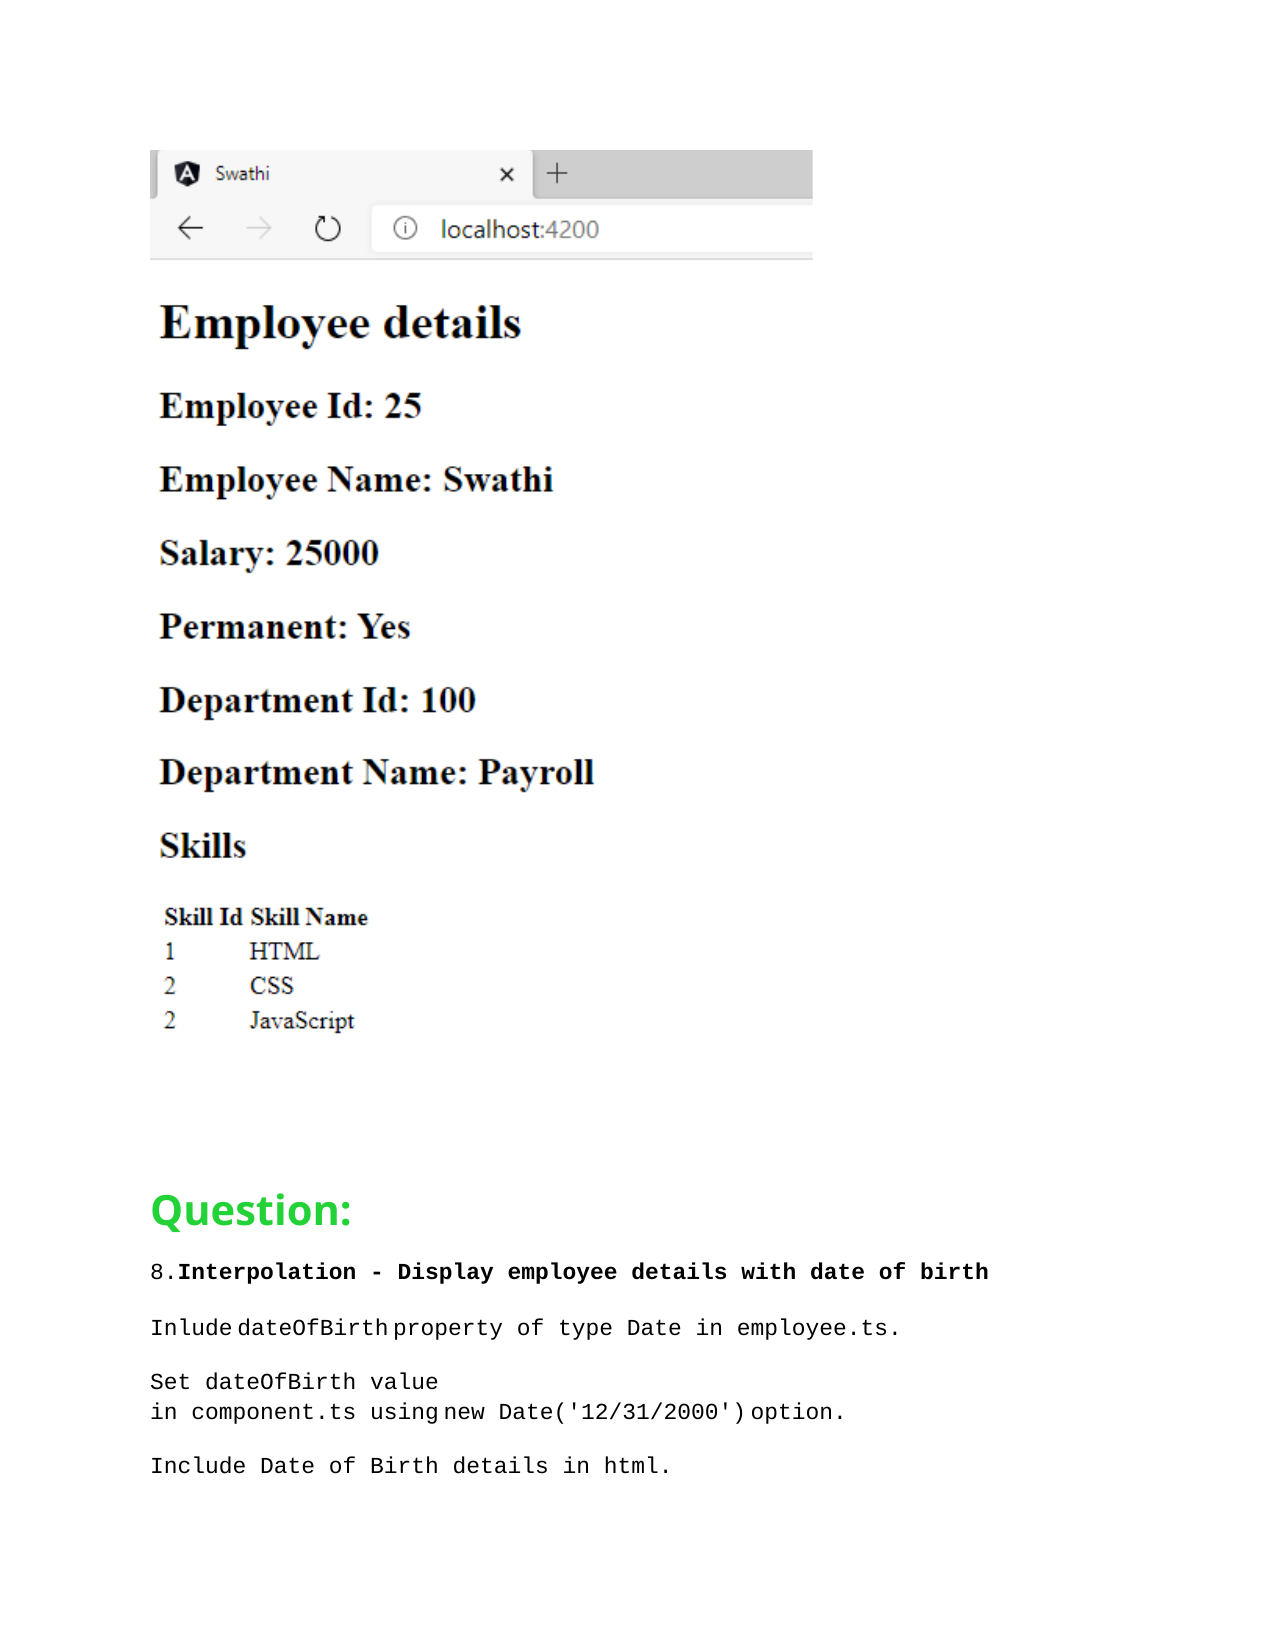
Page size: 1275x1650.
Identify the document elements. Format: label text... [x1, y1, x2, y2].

picture [150, 150, 813, 1085]
text Question: [150, 1181, 1125, 1238]
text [150, 1259, 1125, 1480]
